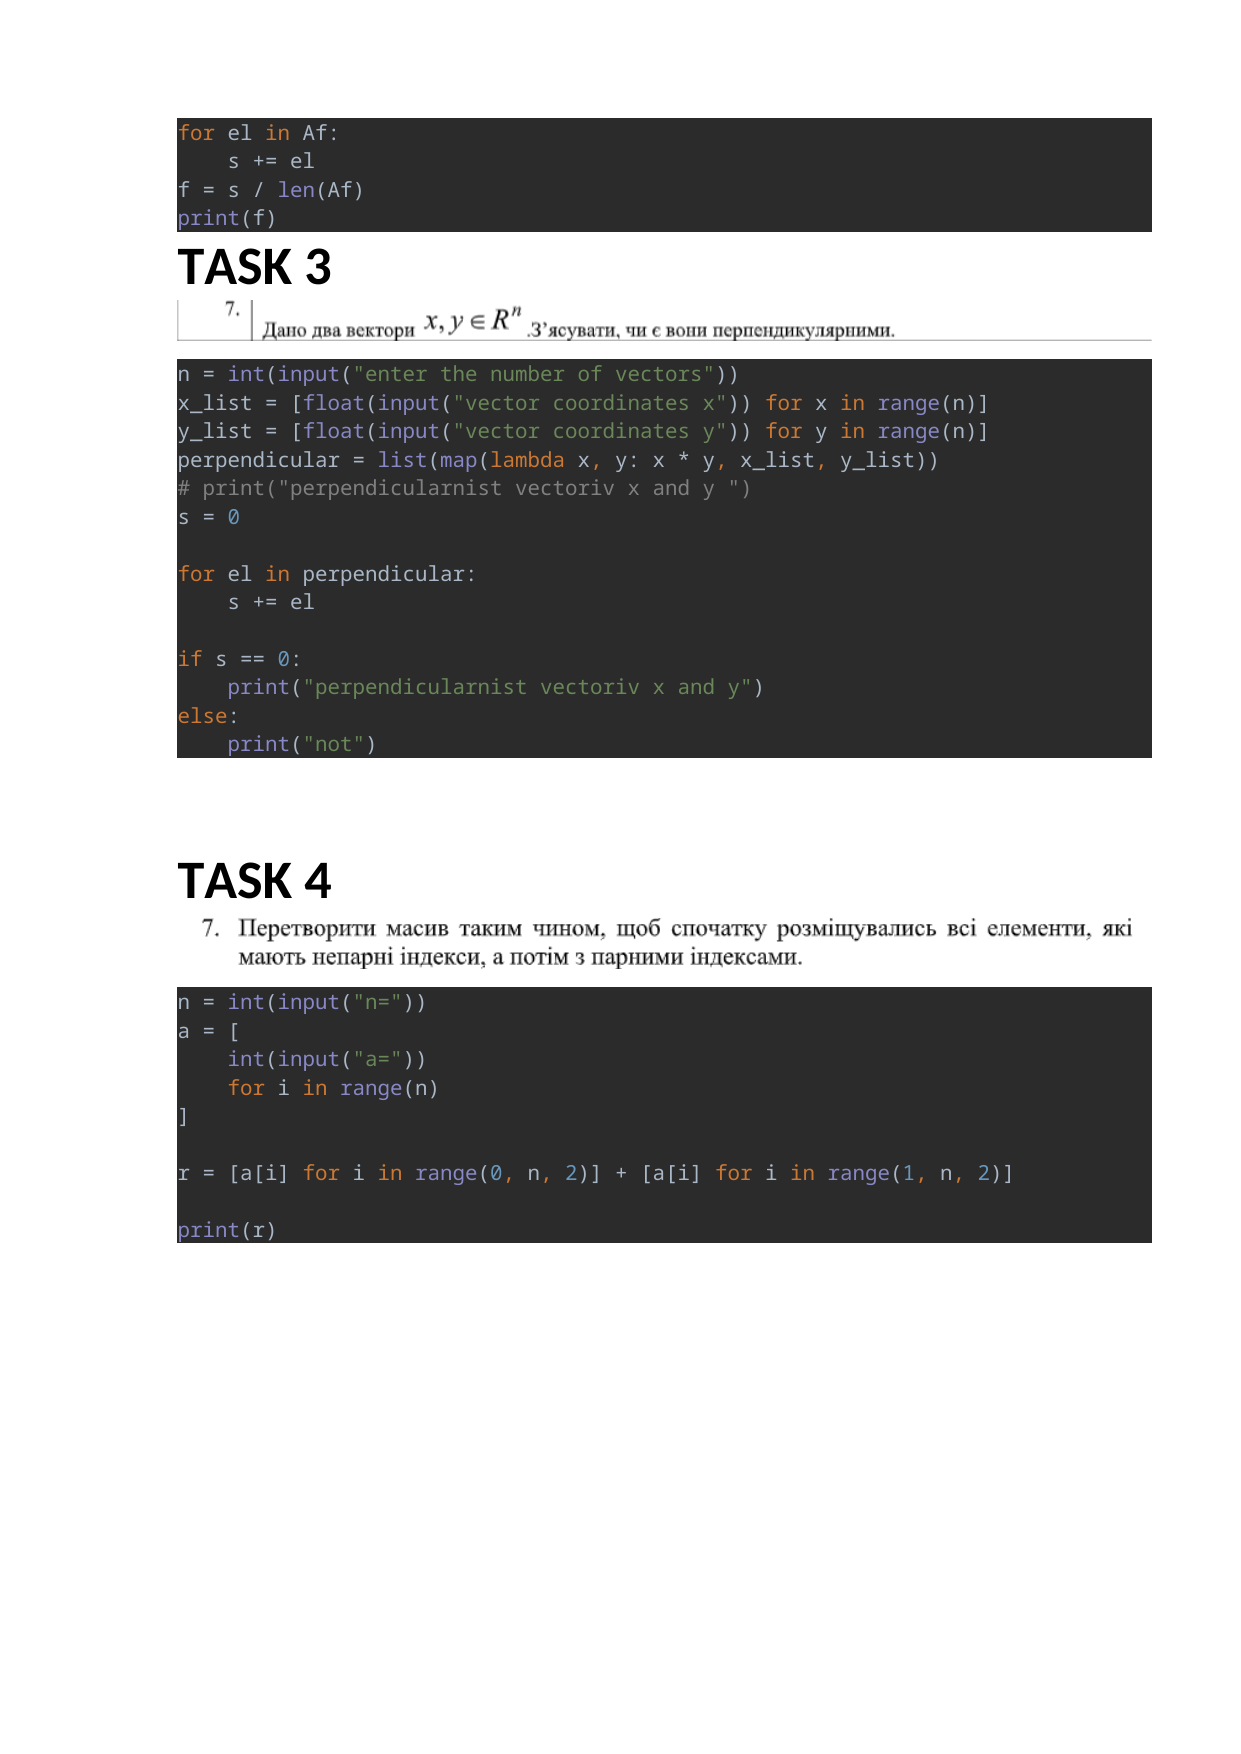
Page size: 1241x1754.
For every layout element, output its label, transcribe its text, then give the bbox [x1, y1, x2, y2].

text n = int(input("n=")) a = [ int(input("a=")) for i in range(n) ] r = [a[i] for i in range(0, n, 2)] + [a[i] for i in range(1, n, 2)] print(r) [177, 987, 1152, 1243]
text n = int(input("enter the number of vectors")) x_list = [float(input("vector coordinates x")) for x in range(n)] y_list = [float(input("vector coordinates y")) for y in range(n)] perpendicular = list(map(lambda x, y: x * y, x_list, y_list)) # print("perpendicularnist vectoriv x and y ") s = 0 for el in perpendicular: s += el if s == 0: print("perpendicularnist vectoriv x and y") else: print("not") [177, 359, 1152, 758]
picture [177, 300, 1152, 341]
text TASK 3 [177, 232, 1152, 300]
picture [177, 914, 1152, 969]
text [177, 118, 1152, 232]
text TASK 4 [177, 846, 1152, 914]
